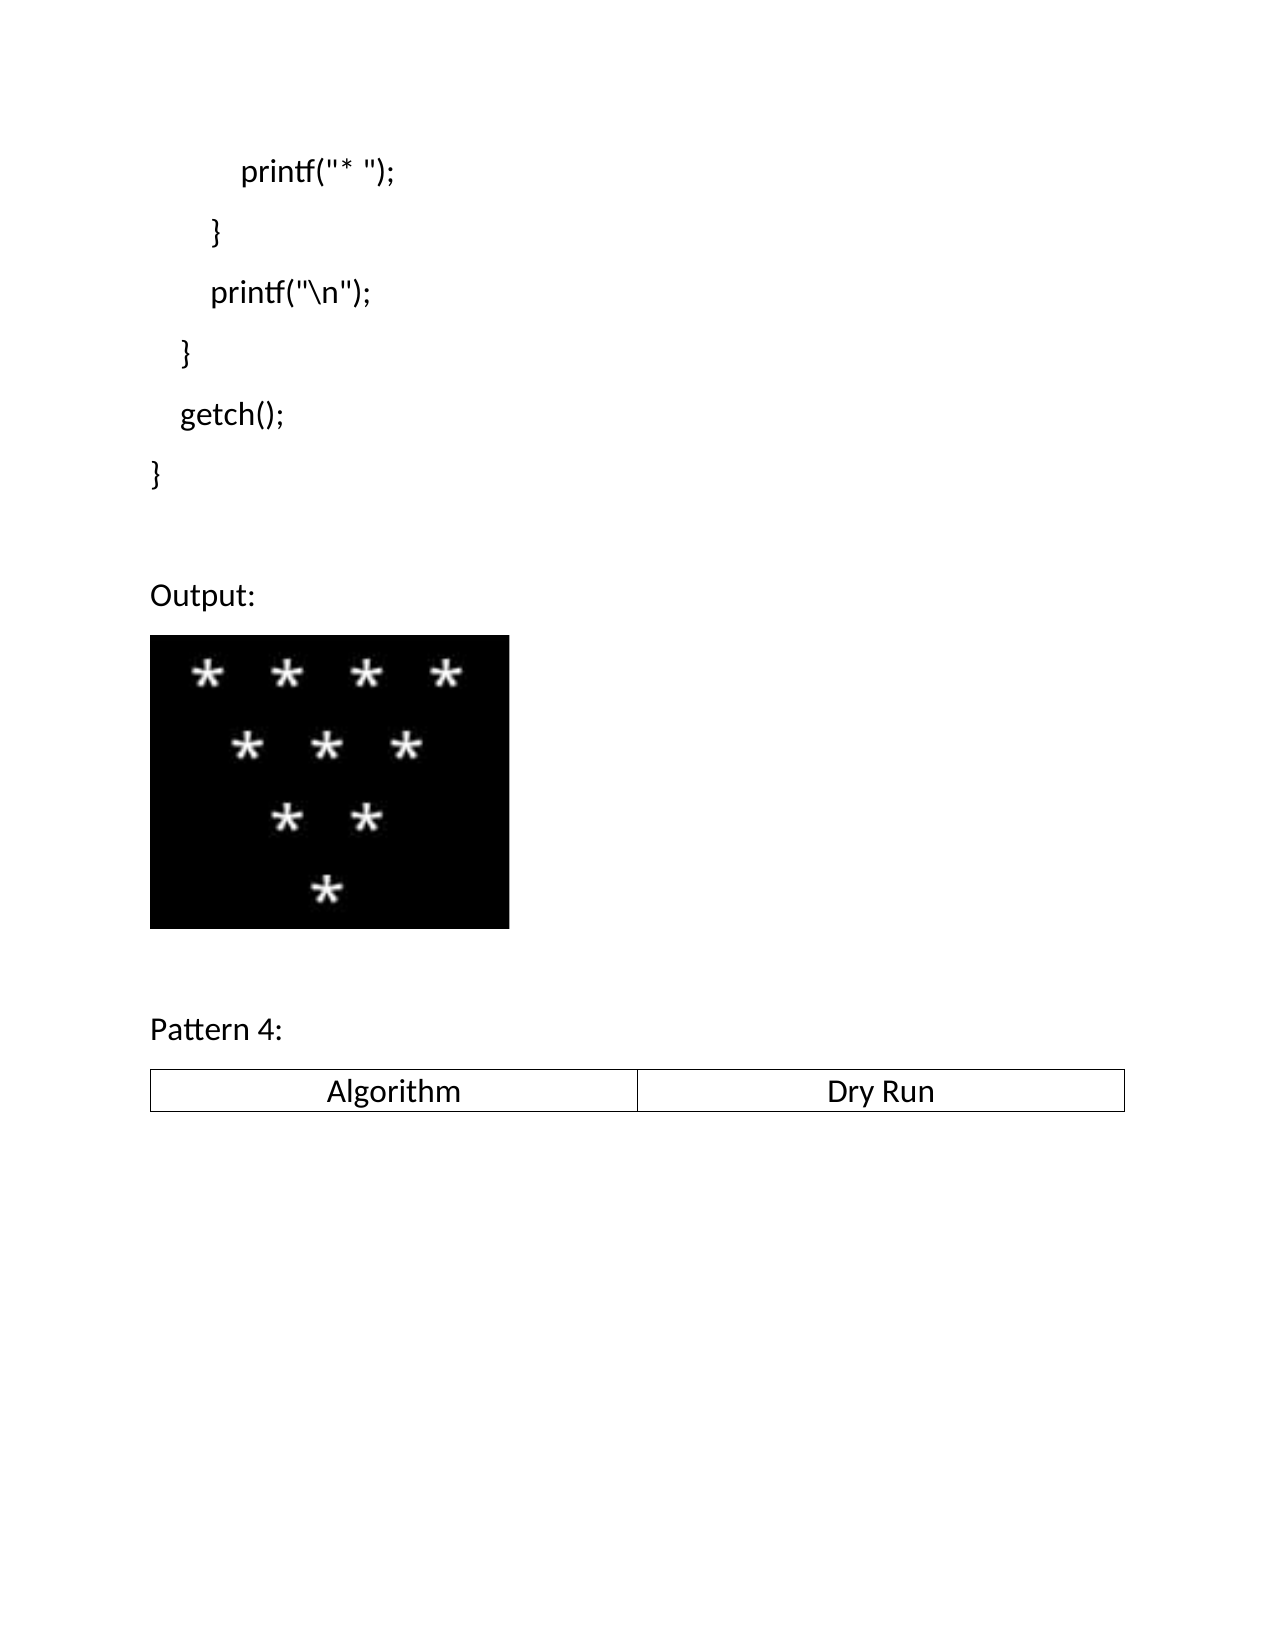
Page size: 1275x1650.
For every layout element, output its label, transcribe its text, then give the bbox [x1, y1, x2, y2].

text Output: [150, 574, 1125, 615]
text printf("\n"); [150, 271, 1125, 312]
table_header Algorithm [151, 1070, 637, 1111]
text } [150, 332, 1125, 373]
text } [150, 211, 1125, 251]
text } [150, 453, 1125, 494]
table_header Dry Run [638, 1070, 1124, 1111]
text printf("* "); [150, 150, 1125, 191]
text Pattern 4: [150, 1008, 1125, 1049]
text getch(); [150, 392, 1125, 433]
